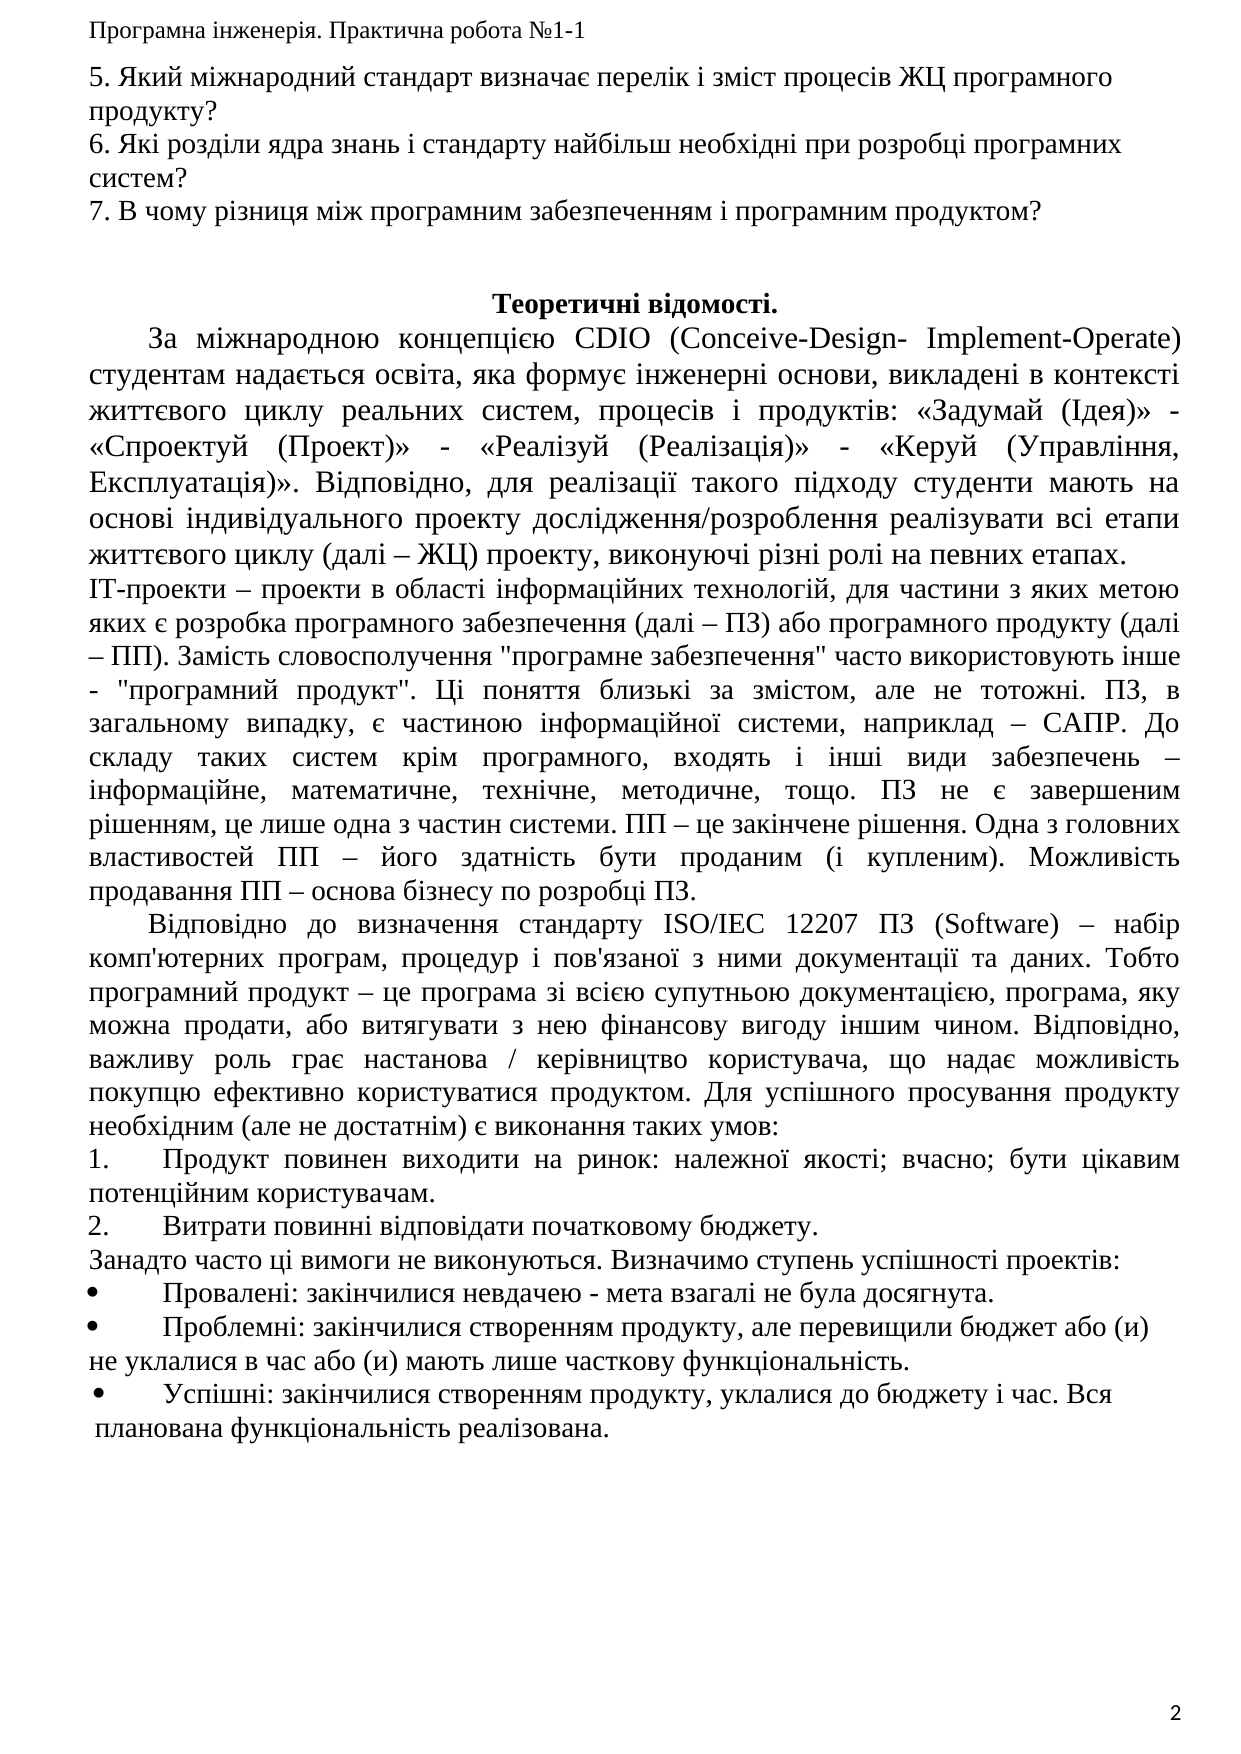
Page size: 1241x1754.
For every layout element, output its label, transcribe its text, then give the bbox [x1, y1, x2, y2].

list Провалені: закінчилися невдачею - мета взагалі не була досягнута. [87, 1276, 1181, 1309]
text 6. Які розділи ядра знань і стандарту найбільш необхідні при розробці програмних систем? [89, 126, 1181, 193]
text За міжнародною концепцією CDIO (Conceive-Design- Implement-Operate) студентам надається освіта, яка формує інженерні основи, викладені в контексті життєвого циклу реальних систем, процесів і продуктів: «Задумай (Ідея)» - «Спроектуй (Проект)» - «Реалізуй (Реалізація)» - «Керуй (Управління, Експлуатація)». Відповідно, для реалізації такого підходу студенти мають на основі індивідуального проекту дослідження/розроблення реалізувати всі етапи життєвого циклу (далі – ЖЦ) проекту, виконуючі різні ролі на певних етапах. [89, 320, 1181, 571]
text 7. В чому різниця між програмним забезпеченням і програмним продуктом? [89, 193, 1181, 227]
list Успішні: закінчилися створенням продукту, уклалися до бюджету і час. Вся планована функціональність реалізована. [93, 1376, 1181, 1444]
list Проблемні: закінчилися створенням продукту, але перевищили бюджет або (и) не уклалися в час або (и) мають лише часткову функціональність. [87, 1309, 1181, 1376]
text IT-проекти – проекти в області інформаційних технологій, для частини з яких метою яких є розробка програмного забезпечення (далі – ПЗ) або програмного продукту (далі – ПП). Замість словосполучення "програмне забезпечення" часто використовують інше - "програмний продукт". Ці поняття близькі за змістом, але не тотожні. ПЗ, в загальному випадку, є частиною інформаційної системи, наприклад – САПР. До складу таких систем крім програмного, входять і інші види забезпечень – інформаційне, математичне, технічне, методичне, тощо. ПЗ не є завершеним рішенням, це лише одна з частин системи. ПП – це закінчене рішення. Одна з головних властивостей ПП – його здатність бути проданим (і купленим). Можливість продавання ПП – основа бізнесу по розробці ПЗ. [89, 571, 1181, 907]
text Занадто часто ці вимоги не виконуються. Визначимо ступень успішності проектів: [89, 1242, 1181, 1276]
text 5. Який міжнародний стандарт визначає перелік і зміст процесів ЖЦ програмного продукту? [89, 59, 1181, 126]
list Продукт повинен виходити на ринок: належної якості; вчасно; бути цікавим потенційним користувачам. [87, 1141, 1181, 1208]
text Відповідно до визначення стандарту ISO/IEC 12207 ПЗ (Software) – набір комп'ютерних програм, процедур і пов'язаної з ними документації та даних. Тобто програмний продукт – це програма зі всією супутньою документацією, програма, яку можна продати, або витягувати з нею фінансову вигоду іншим чином. Відповідно, важливу роль грає настанова / керівництво користувача, що надає можливість покупцю ефективно користуватися продуктом. Для успішного просування продукту необхідним (але не достатнім) є виконання таких умов: [89, 907, 1181, 1141]
text Теоретичні відомості. [89, 286, 1181, 320]
list Витрати повинні відповідати початковому бюджету. [87, 1208, 1181, 1242]
